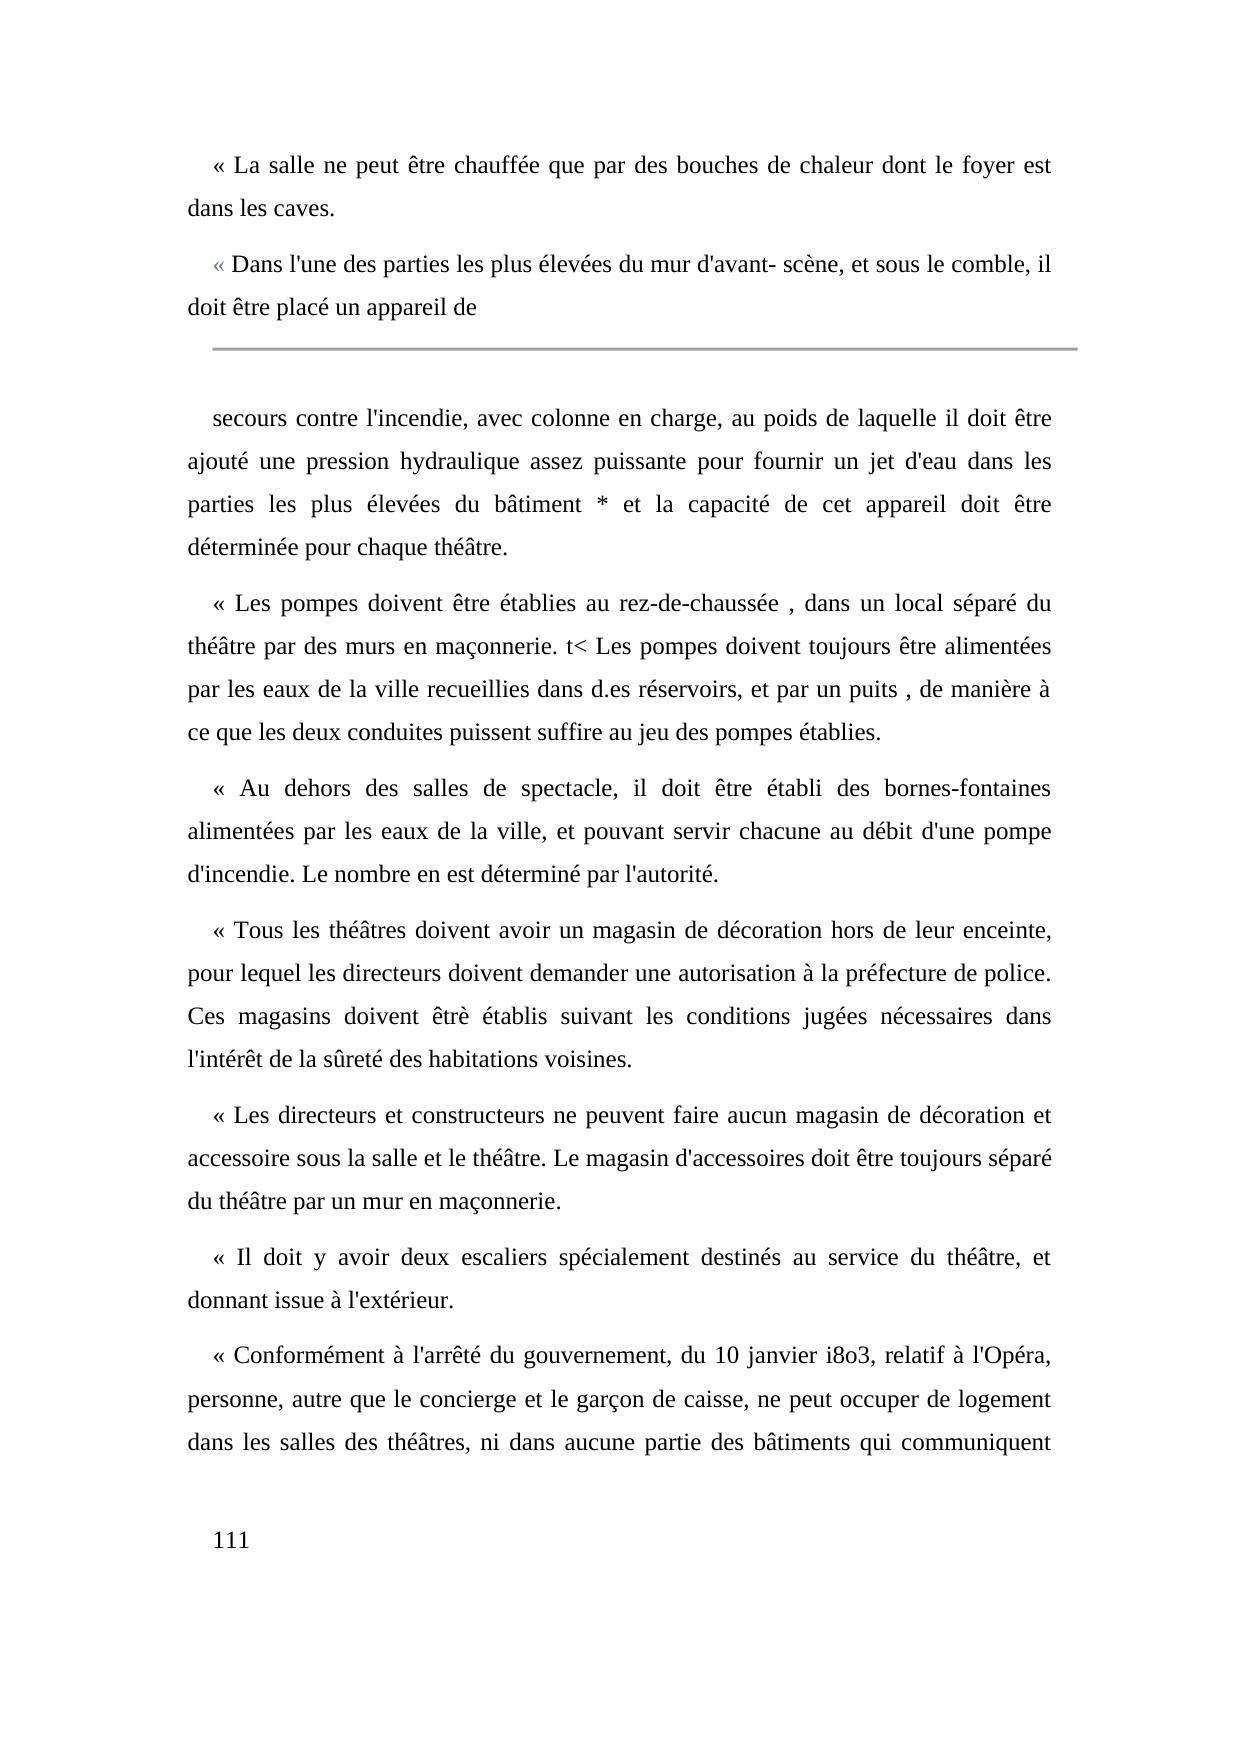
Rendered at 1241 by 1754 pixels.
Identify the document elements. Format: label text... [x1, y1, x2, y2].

text « Il doit y avoir deux escaliers spécialement destinés au service du théâtre, et donnant issue à l'extérieur. [187, 1242, 1053, 1314]
text « Tous les théâtres doivent avoir un magasin de décoration hors de leur enceinte, pour lequel les directeurs doivent demander une autorisation à la préfecture de police. Ces magasins doivent êtrè établis suivant les conditions jugées nécessaires dans l'intérêt de la sûreté des habitations voisines. [187, 915, 1053, 1073]
text « Les pompes doivent être établies au rez-de-chaussée , dans un local séparé du théâtre par des murs en maçonnerie. t< Les pompes doivent toujours être alimentées par les eaux de la ville recueillies dans d.es réservoirs, et par un puits , de manière à ce que les deux conduites puissent suffire au jeu des pompes établies. [187, 588, 1053, 746]
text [187, 1341, 1053, 1456]
text « La salle ne peut être chauffée que par des bouches de chaleur dont le foyer est dans les caves. [187, 150, 1053, 222]
text « Les directeurs et constructeurs ne peuvent faire aucun magasin de décoration et accessoire sous la salle et le théâtre. Le magasin d'accessoires doit être toujours séparé du théâtre par un mur en maçonnerie. [187, 1100, 1053, 1215]
text « Dans l'une des parties les plus élevées du mur d'avant- scène, et sous le comble, il doit être placé un appareil de [187, 249, 1053, 321]
text secours contre l'incendie, avec colonne en charge, au poids de laquelle il doit être ajouté une pression hydraulique assez puissante pour fournir un jet d'eau dans les parties les plus élevées du bâtiment * et la capacité de cet appareil doit être déterminée pour chaque théâtre. [187, 403, 1053, 561]
text « Au dehors des salles de spectacle, il doit être établi des bornes-fontaines alimentées par les eaux de la ville, et pouvant servir chacune au débit d'une pompe d'incendie. Le nombre en est déterminé par l'autorité. [187, 773, 1053, 888]
